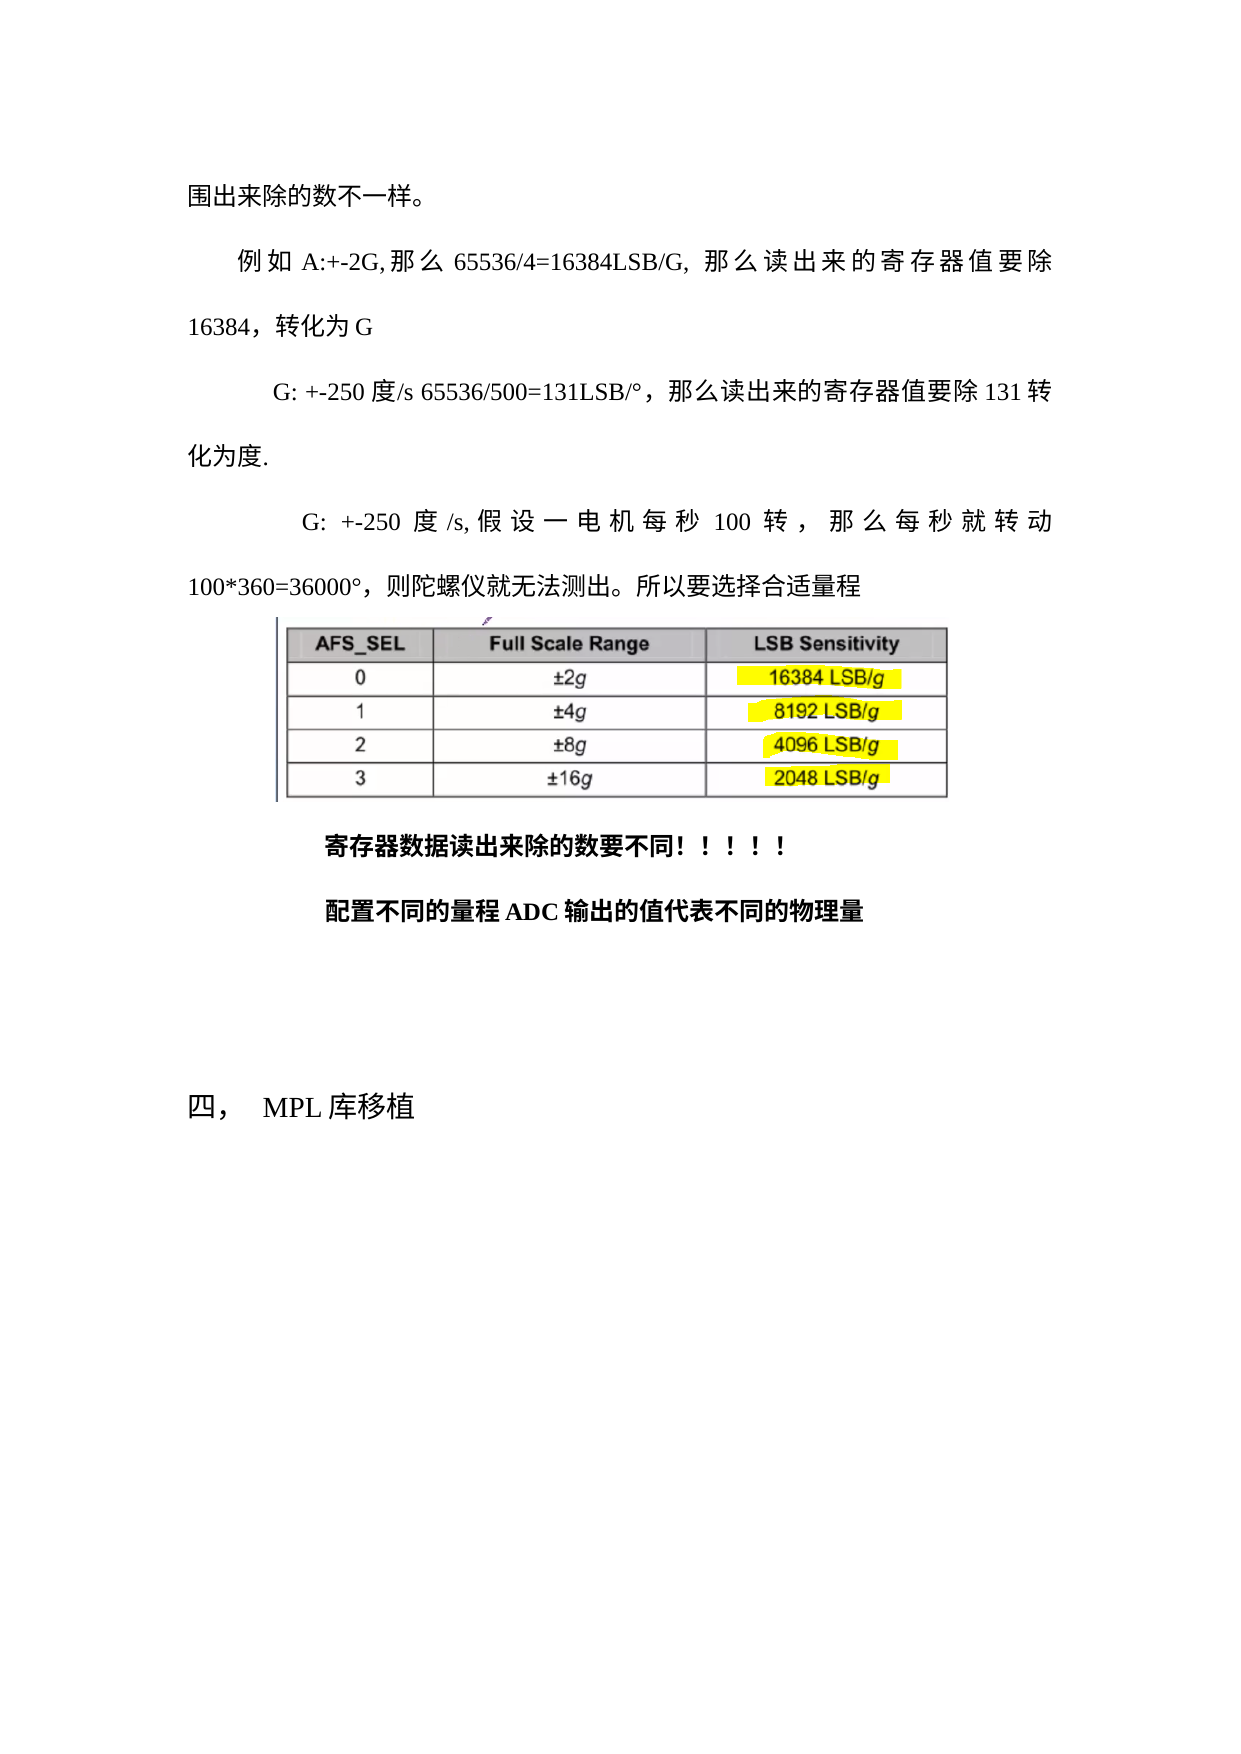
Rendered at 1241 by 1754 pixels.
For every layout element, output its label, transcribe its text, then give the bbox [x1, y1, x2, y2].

text 例如A:+-2G,那么65536/4=16384LSB/G, 那么读出来的寄存器值要除16384，转化为G [187, 227, 1053, 357]
text G: +-250度/s,假设一电机每秒100转，那么每秒就转动100*360=36000°，则陀螺仪就无法测出。所以要选择合适量程 [187, 487, 1053, 617]
list MPL库移植 [187, 1072, 1053, 1137]
text 配置不同的量程ADC输出的值代表不同的物理量 [187, 877, 1053, 942]
text 寄存器数据读出来除的数要不同！！！！！ [187, 812, 1053, 877]
picture [275, 617, 950, 802]
text G: +-250度/s 65536/500=131LSB/°，那么读出来的寄存器值要除131转化为度. [187, 357, 1053, 487]
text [187, 162, 1053, 227]
